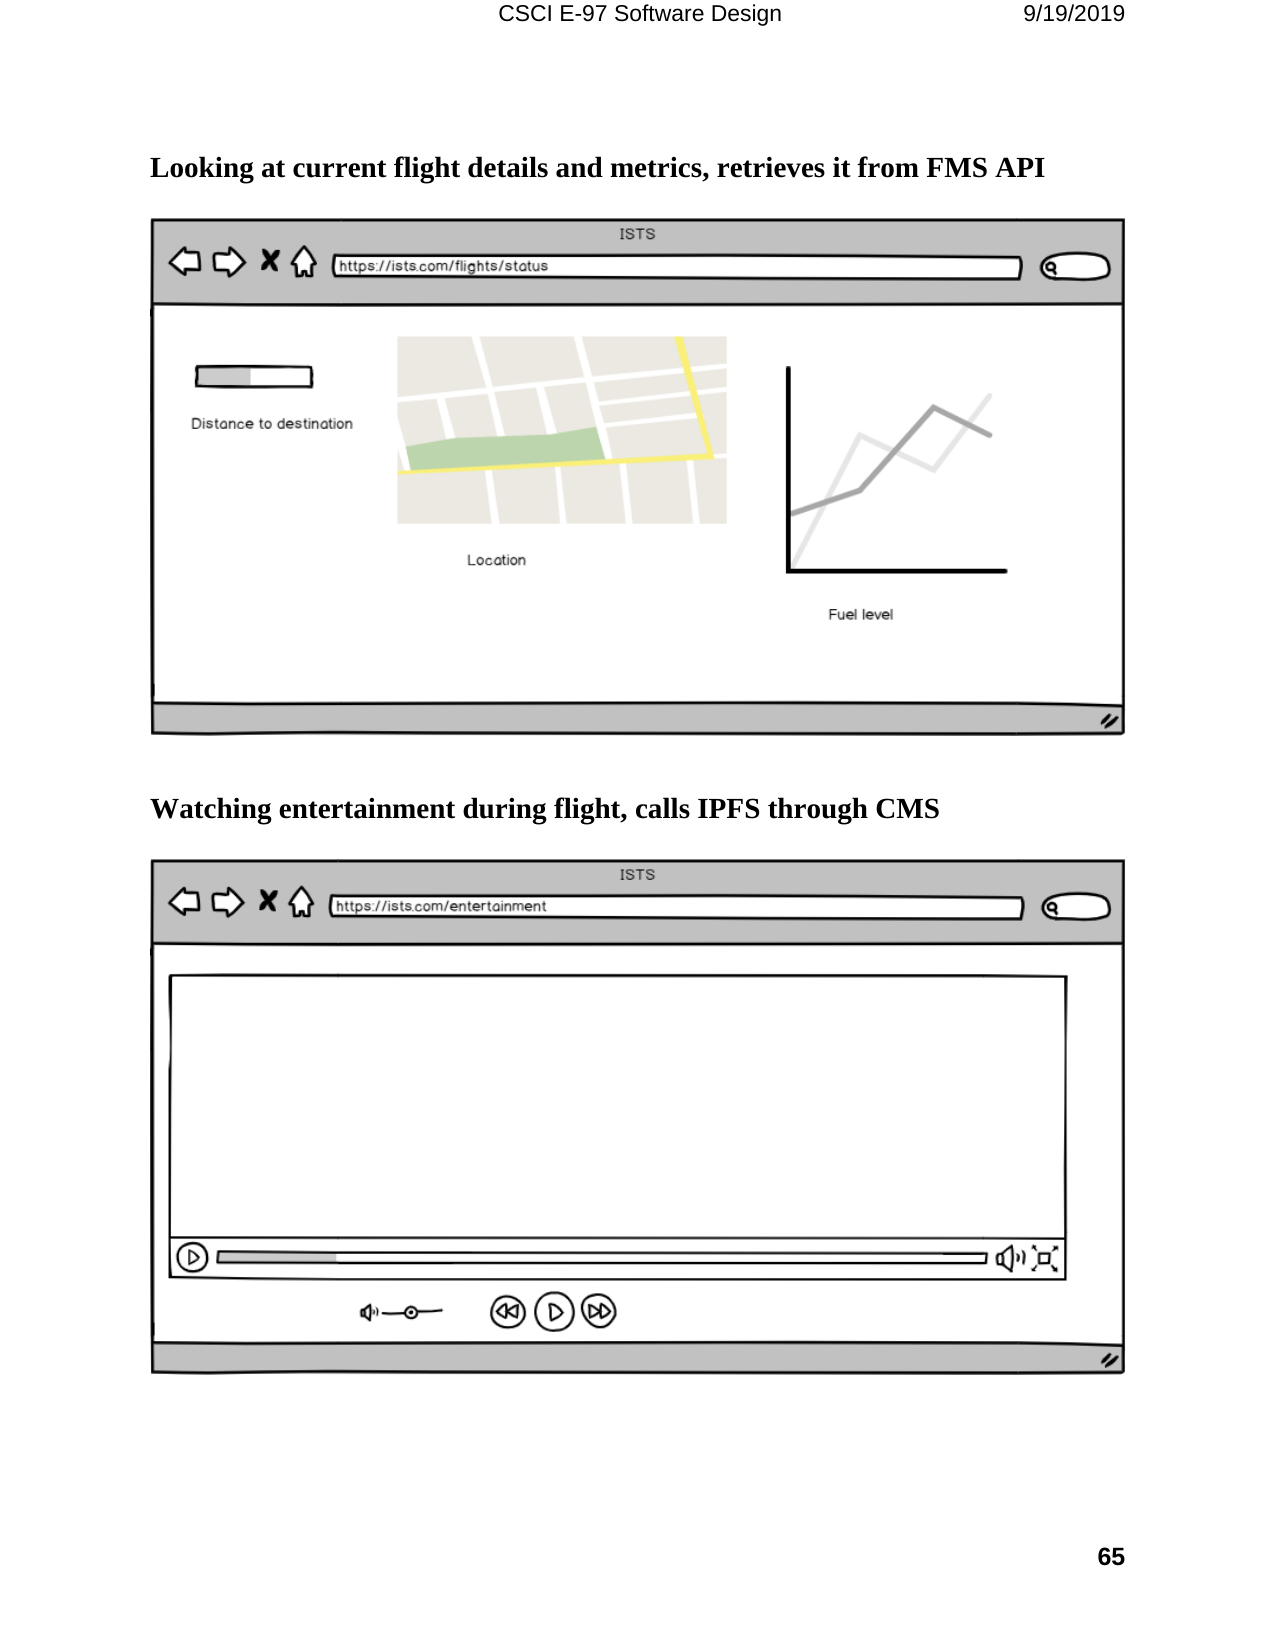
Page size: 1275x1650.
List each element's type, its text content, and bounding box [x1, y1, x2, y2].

subtitle Watching entertainment during flight, calls IPFS through CMS [150, 791, 1125, 824]
picture [150, 859, 1125, 1375]
subtitle Looking at current flight details and metrics, retrieves it from FMS API [150, 150, 1125, 183]
picture [150, 218, 1125, 736]
